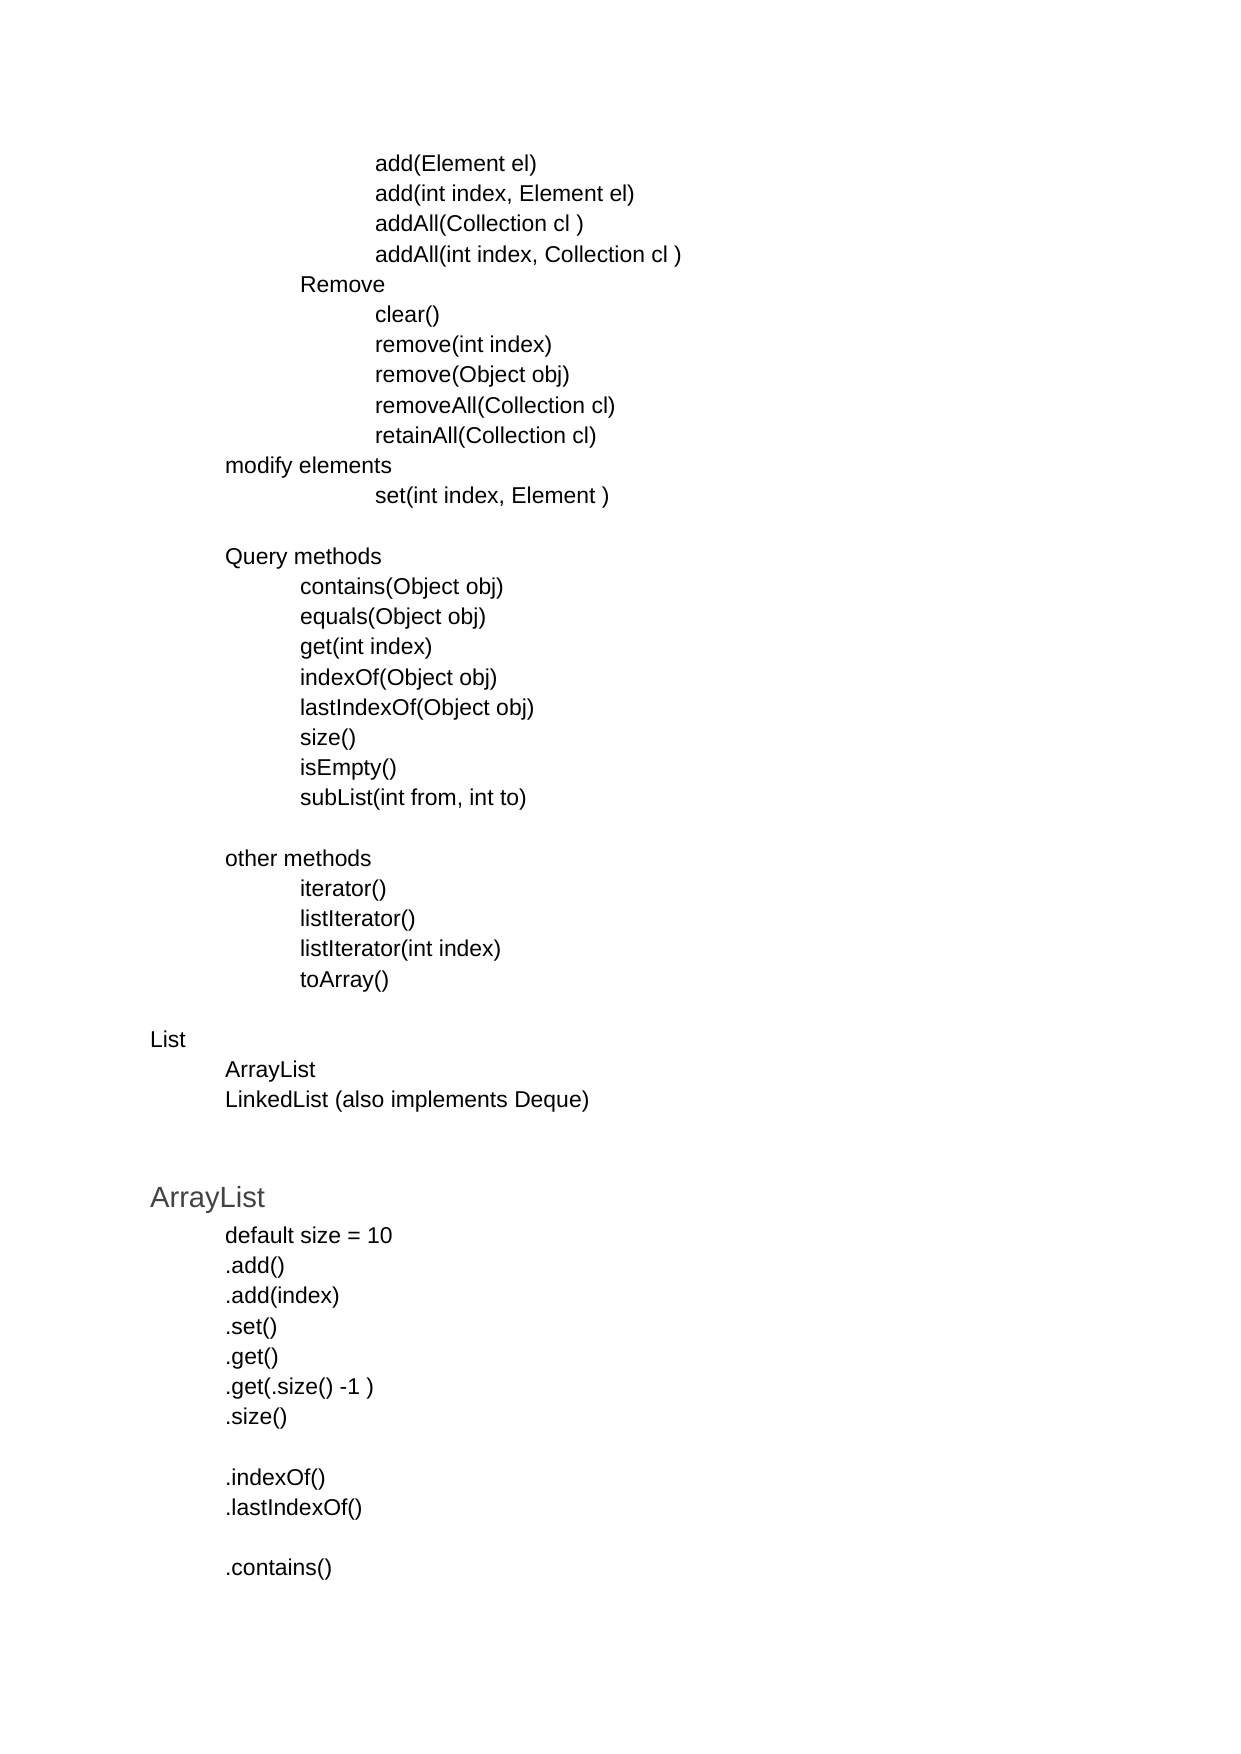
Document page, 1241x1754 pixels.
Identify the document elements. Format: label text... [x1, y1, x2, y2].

text List [150, 1026, 1090, 1052]
text set(int index, Element ) [150, 482, 1090, 509]
text size() [150, 724, 1090, 750]
text remove(int index) [150, 331, 1090, 358]
text other methods [150, 845, 1090, 871]
text addAll(int index, Collection cl ) [150, 241, 1090, 267]
text default size = 10 [150, 1222, 1090, 1248]
text get(int index) [150, 633, 1090, 660]
text .add(index) [150, 1282, 1090, 1309]
text Remove [150, 271, 1090, 297]
text equals(Object obj) [150, 603, 1090, 629]
text retainAll(Collection cl) [150, 422, 1090, 448]
text add(int index, Element el) [150, 180, 1090, 207]
text ArrayList [150, 1056, 1090, 1083]
text add(Element el) [150, 150, 1090, 176]
text iterator() [150, 875, 1090, 901]
text Query methods [150, 543, 1090, 569]
text remove(Object obj) [150, 361, 1090, 388]
text .add() [150, 1252, 1090, 1279]
text subList(int from, int to) [150, 784, 1090, 811]
text listIterator(int index) [150, 935, 1090, 962]
text toArray() [150, 966, 1090, 992]
text .set() [150, 1313, 1090, 1339]
text clear() [150, 301, 1090, 327]
text .contains() [150, 1554, 1090, 1581]
text indexOf(Object obj) [150, 663, 1090, 690]
text .get(.size() -1 ) [150, 1373, 1090, 1399]
text addAll(Collection cl ) [150, 210, 1090, 237]
text listIterator() [150, 905, 1090, 932]
text LinkedList (also implements Deque) [150, 1086, 1090, 1113]
text removeAll(Collection cl) [150, 392, 1090, 418]
text lastIndexOf(Object obj) [150, 694, 1090, 720]
text .get() [150, 1343, 1090, 1369]
text isEmpty() [150, 754, 1090, 781]
text .size() [150, 1403, 1090, 1430]
text modify elements [150, 452, 1090, 478]
text .indexOf() [150, 1464, 1090, 1490]
text .lastIndexOf() [150, 1494, 1090, 1520]
subtitle ArrayList [150, 1180, 1090, 1214]
text contains(Object obj) [150, 573, 1090, 599]
